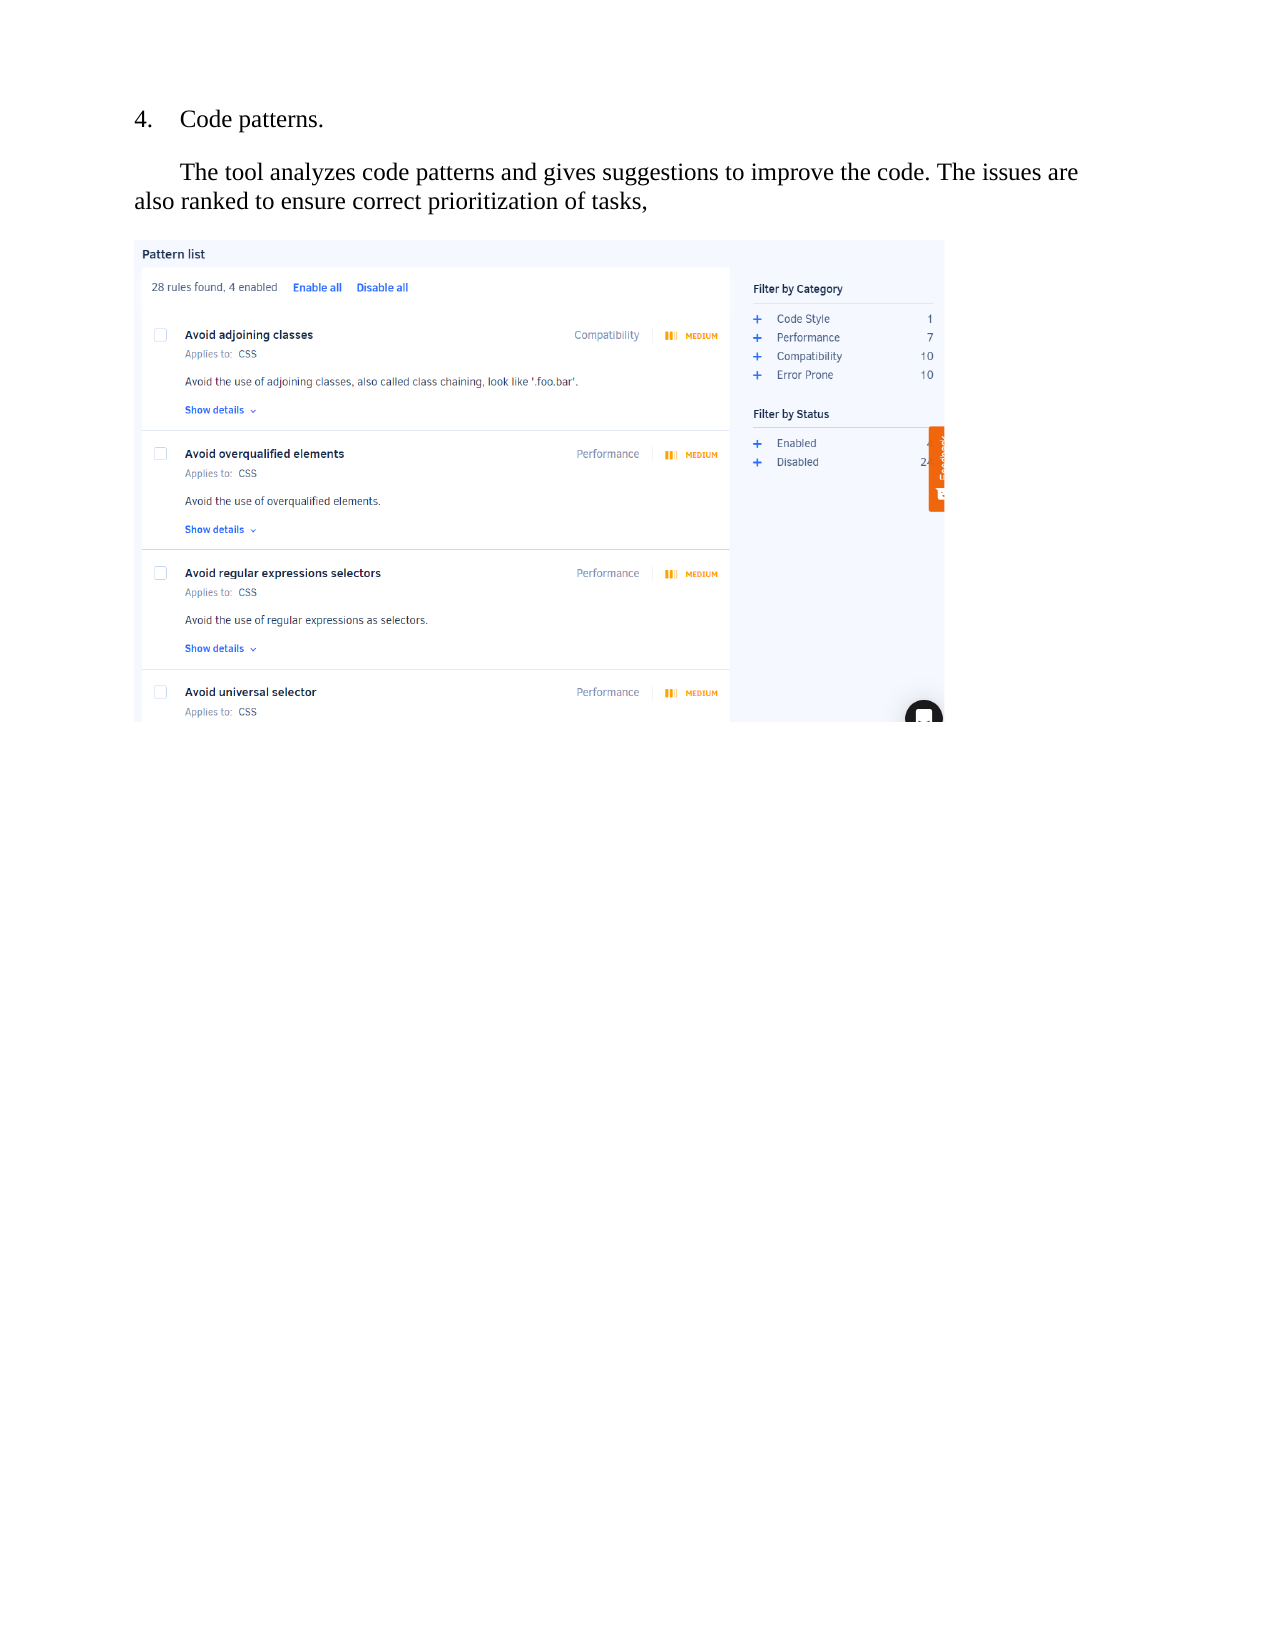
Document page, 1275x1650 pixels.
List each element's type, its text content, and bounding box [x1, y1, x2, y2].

text The tool analyzes code patterns and gives suggestions to improve the code. The issues are also ranked to ensure correct prioritization of tasks, [134, 157, 1079, 215]
list Code patterns. [134, 104, 1079, 132]
picture [134, 240, 945, 722]
